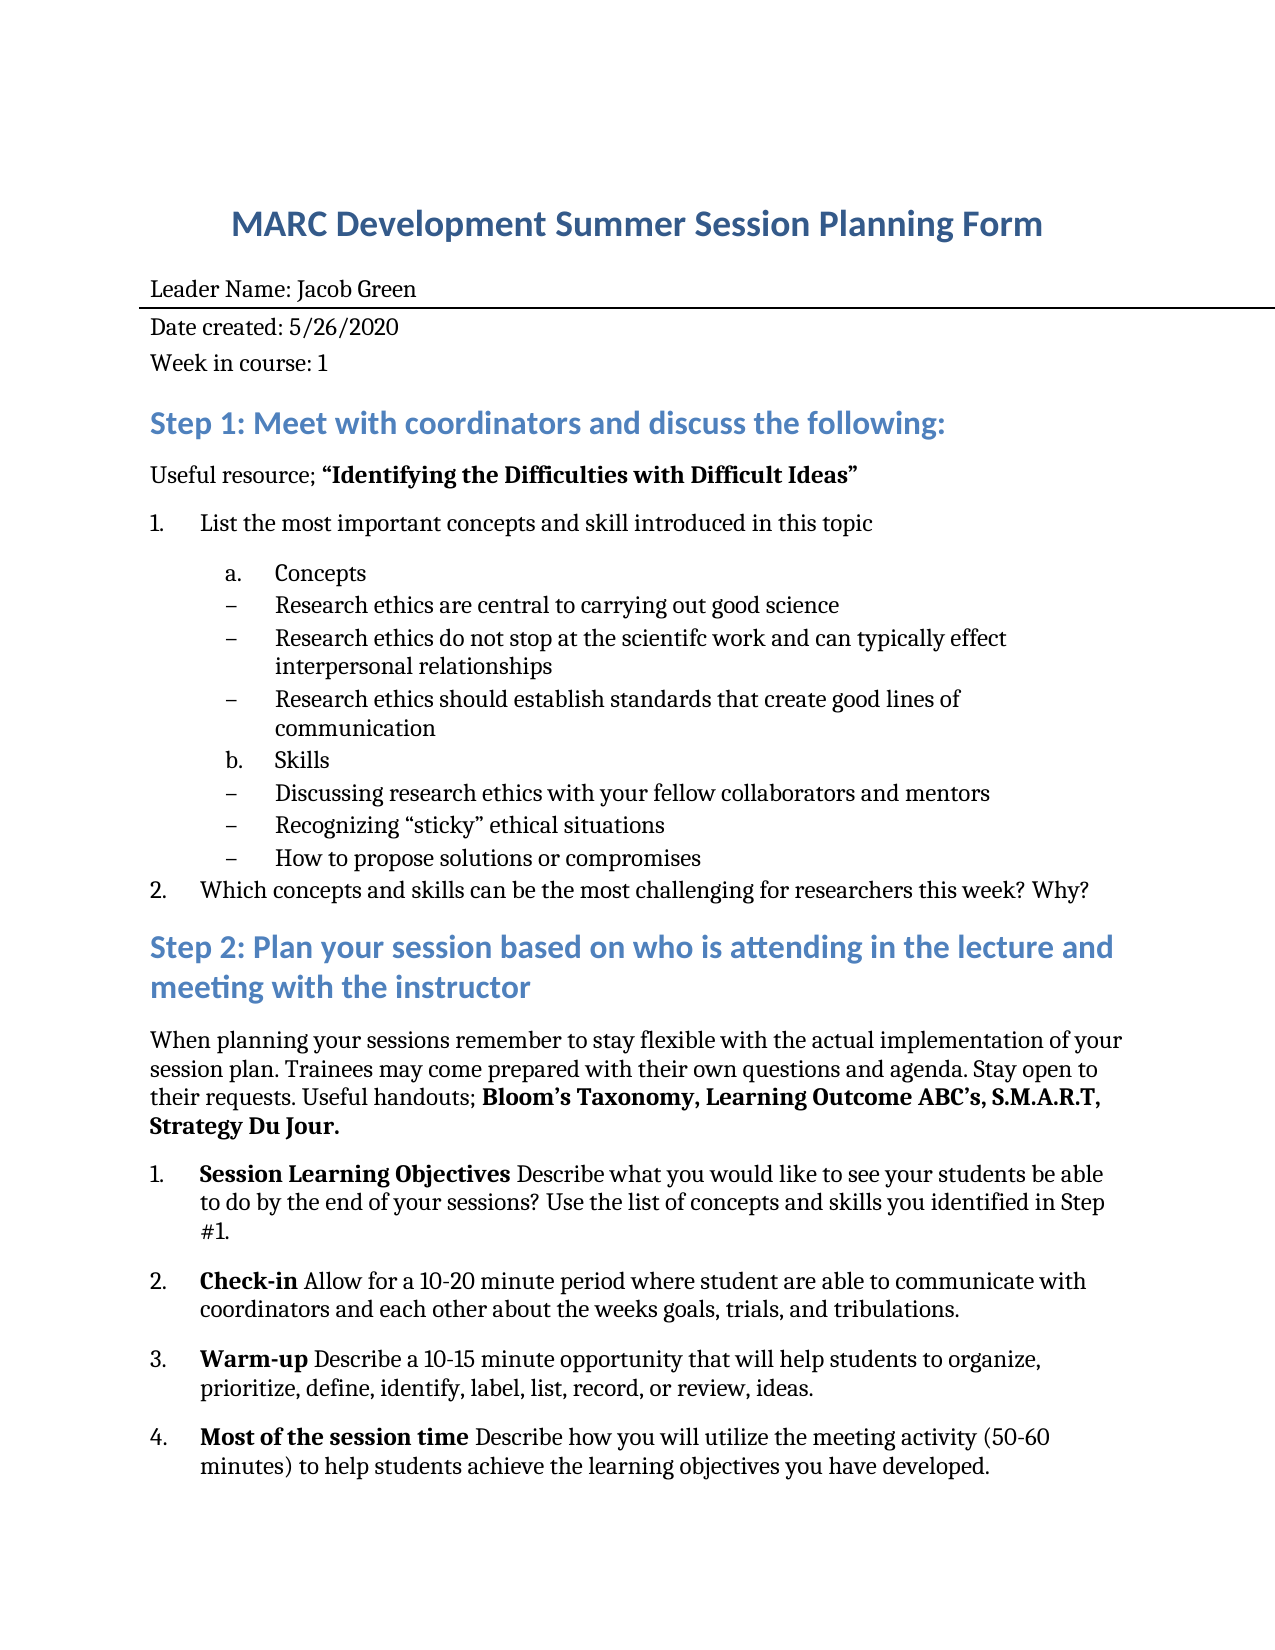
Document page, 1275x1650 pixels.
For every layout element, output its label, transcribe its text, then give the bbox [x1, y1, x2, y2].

list Research ethics should establish standards that create good lines of communication [225, 685, 1125, 742]
list Warm-up Describe a 10-15 minute opportunity that will help students to organize, prioritize, define, identify, label, list, record, or review, ideas. [150, 1345, 1125, 1402]
list Skills [225, 746, 1125, 775]
table_cell Date created: 5/26/2020 [139, 309, 1275, 345]
list Research ethics are central to carrying out good science [225, 591, 1125, 620]
list Which concepts and skills can be the most challenging for researchers this week? Why? [150, 876, 1125, 905]
list Check-in Allow for a 10-20 minute period where student are able to communicate with coordinators and each other about the weeks goals, trials, and tribulations. [150, 1267, 1125, 1324]
list Concepts [225, 558, 1125, 587]
list How to propose solutions or compromises [225, 843, 1125, 872]
text When planning your sessions remember to stay flexible with the actual implementation of your session plan. Trainees may come prepared with their own questions and agenda. Stay open to their requests. Useful handouts; Bloom’s Taxonomy, Learning Outcome ABC’s, S.M.A.R.T, Strategy Du Jour. [150, 1026, 1125, 1141]
list Session Learning Objectives Describe what you would like to see your students be able to do by the end of your sessions? Use the list of concepts and skills you identified in Step #1. [150, 1159, 1125, 1246]
text Useful resource; “Identifying the Difficulties with Difficult Ideas” [150, 461, 1125, 490]
list List the most important concepts and skill introduced in this topic [150, 509, 1125, 538]
subtitle Step 2: Plan your session based on who is attending in the lecture and meeting with the instructor [150, 926, 1125, 1007]
list Recognizing “sticky” ethical situations [225, 811, 1125, 840]
table_header Leader Name: Jacob Green [139, 271, 1275, 307]
title MARC Development Summer Session Planning Form [150, 200, 1125, 246]
subtitle Step 1: Meet with coordinators and discuss the following: [150, 402, 1125, 443]
list Most of the session time Describe how you will utilize the meeting activity (50-60 minutes) to help students achieve the learning objectives you have developed. [150, 1423, 1125, 1481]
table_cell Week in course: 1 [139, 345, 1275, 381]
list Discussing research ethics with your fellow collaborators and mentors [225, 778, 1125, 807]
list Research ethics do not stop at the scientifc work and can typically effect interpersonal relationships [225, 623, 1125, 681]
